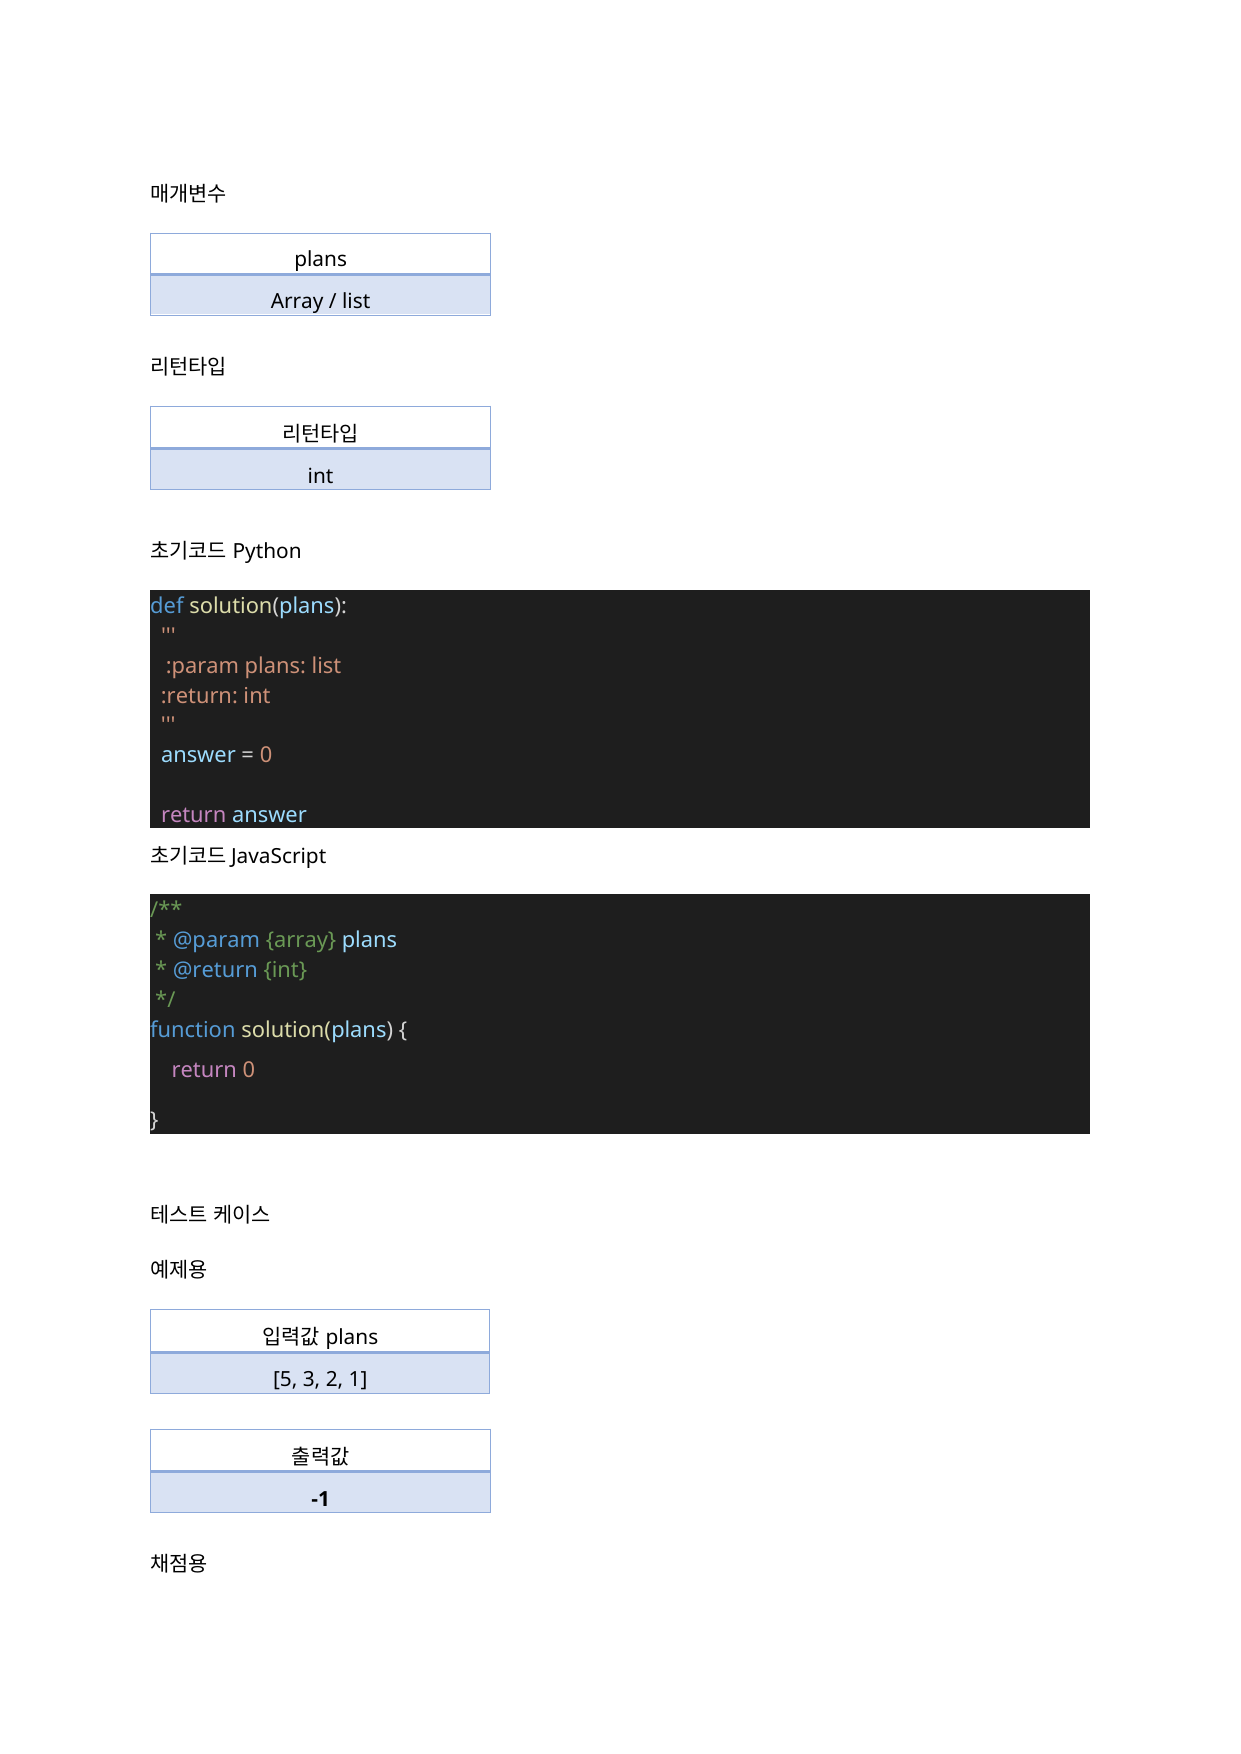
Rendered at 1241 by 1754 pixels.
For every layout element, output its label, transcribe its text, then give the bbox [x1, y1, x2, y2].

table_cell -1 [151, 1473, 490, 1512]
text return 0 [150, 1054, 1090, 1084]
text 테스트 케이스 [150, 1198, 1090, 1228]
text * @param {array} plans [150, 924, 1090, 954]
text :param plans: list [150, 650, 1090, 679]
text def solution(plans): [150, 590, 1090, 620]
text ''' [150, 709, 1090, 739]
text * @return {int} [150, 954, 1090, 984]
text 초기코드 Python [150, 534, 1090, 565]
table_header plans [151, 234, 490, 273]
table_header 리턴타입 [151, 407, 490, 447]
text 매개변수 [150, 177, 1090, 207]
text return answer [150, 799, 1090, 828]
text 초기코드JavaScript [150, 839, 1090, 869]
text 예제용 [150, 1254, 1090, 1284]
text 리턴타입 [150, 350, 1090, 380]
text :return: int [150, 679, 1090, 709]
text 채점용 [150, 1548, 1090, 1578]
text ''' [150, 620, 1090, 650]
text /** [150, 894, 1090, 924]
text function solution(plans) { [150, 1014, 1090, 1043]
text */ [150, 984, 1090, 1014]
table_cell Array / list [151, 276, 490, 314]
table_cell [5, 3, 2, 1] [151, 1354, 489, 1393]
table_header 출력값 [151, 1430, 490, 1470]
text } [150, 1104, 1090, 1134]
table_header 입력값 plans [151, 1310, 489, 1351]
text answer = 0 [150, 739, 1090, 769]
table_cell int [151, 450, 490, 489]
